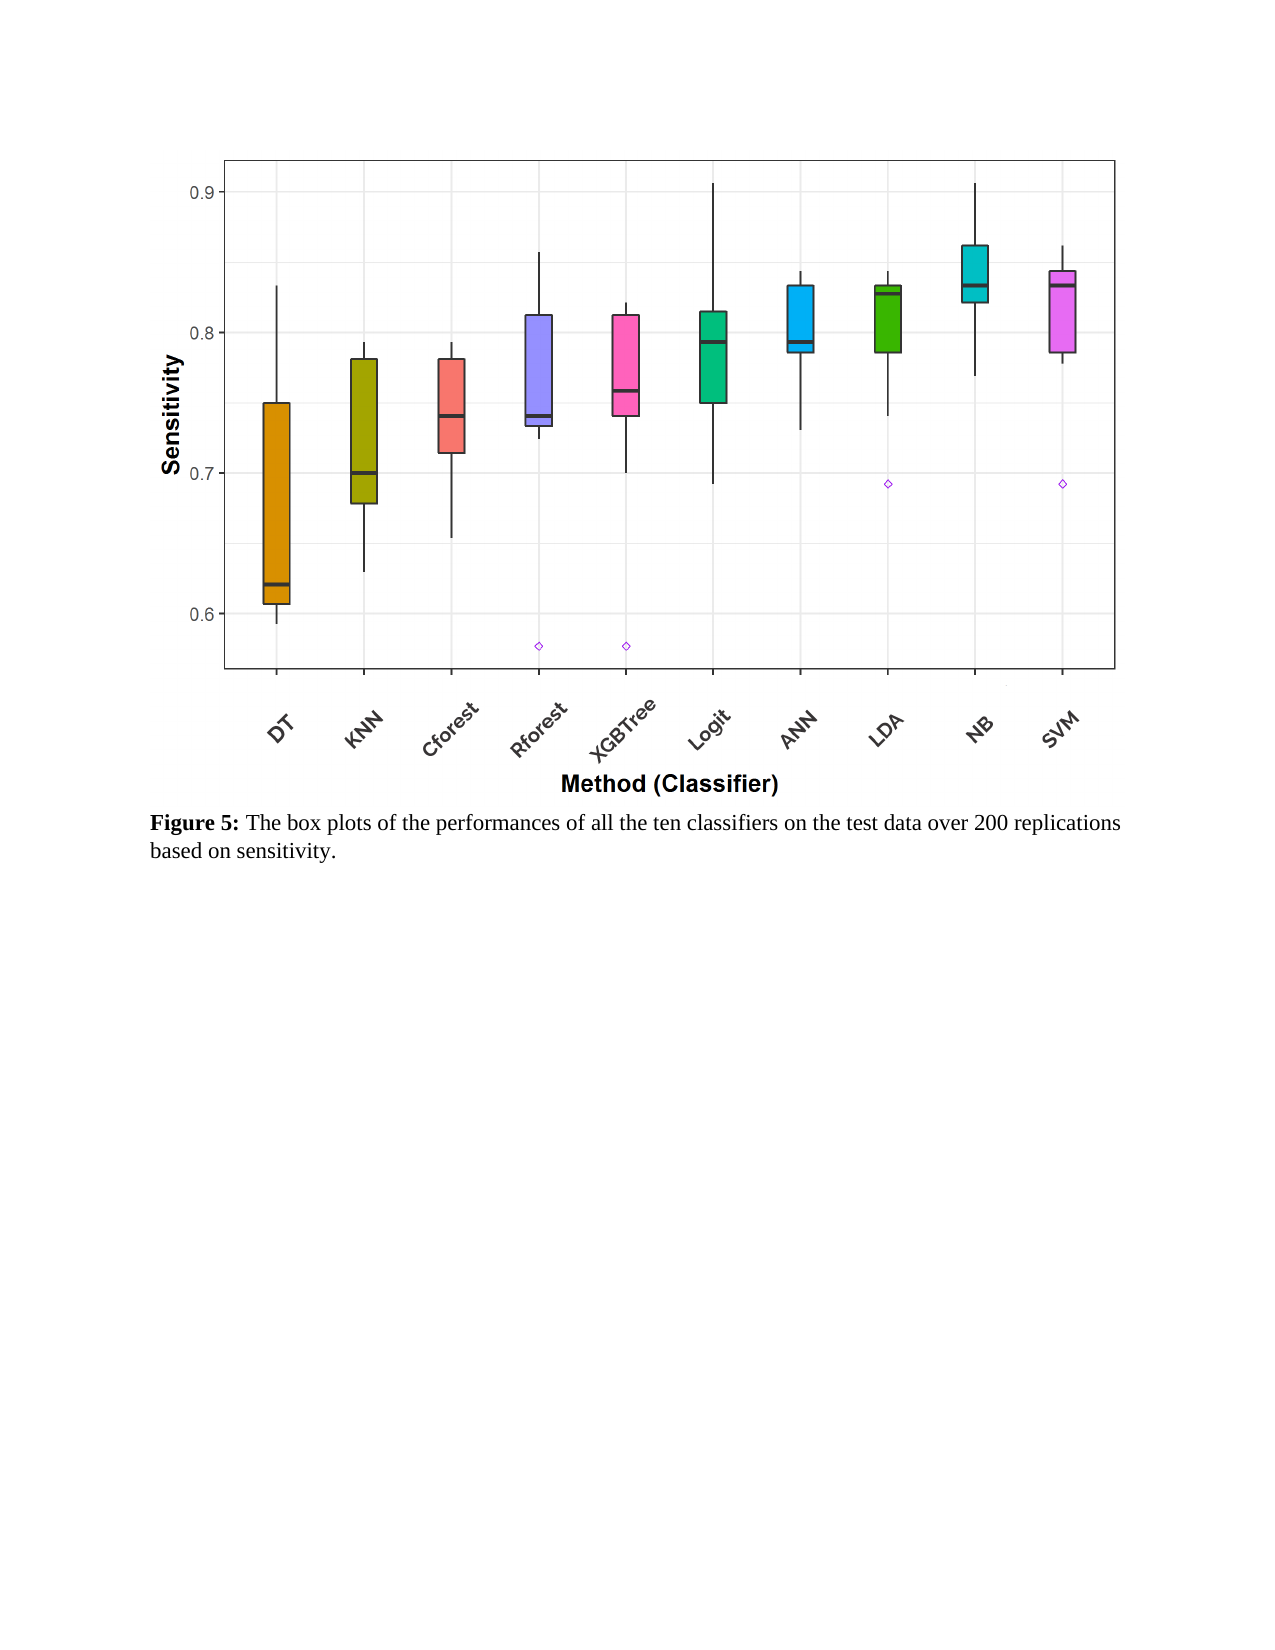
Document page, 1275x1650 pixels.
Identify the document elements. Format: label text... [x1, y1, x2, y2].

picture [150, 150, 1125, 807]
text Figure 5: The box plots of the performances of all the ten classifiers on the test data over 200 replications based on sensitivity. [150, 807, 1125, 864]
